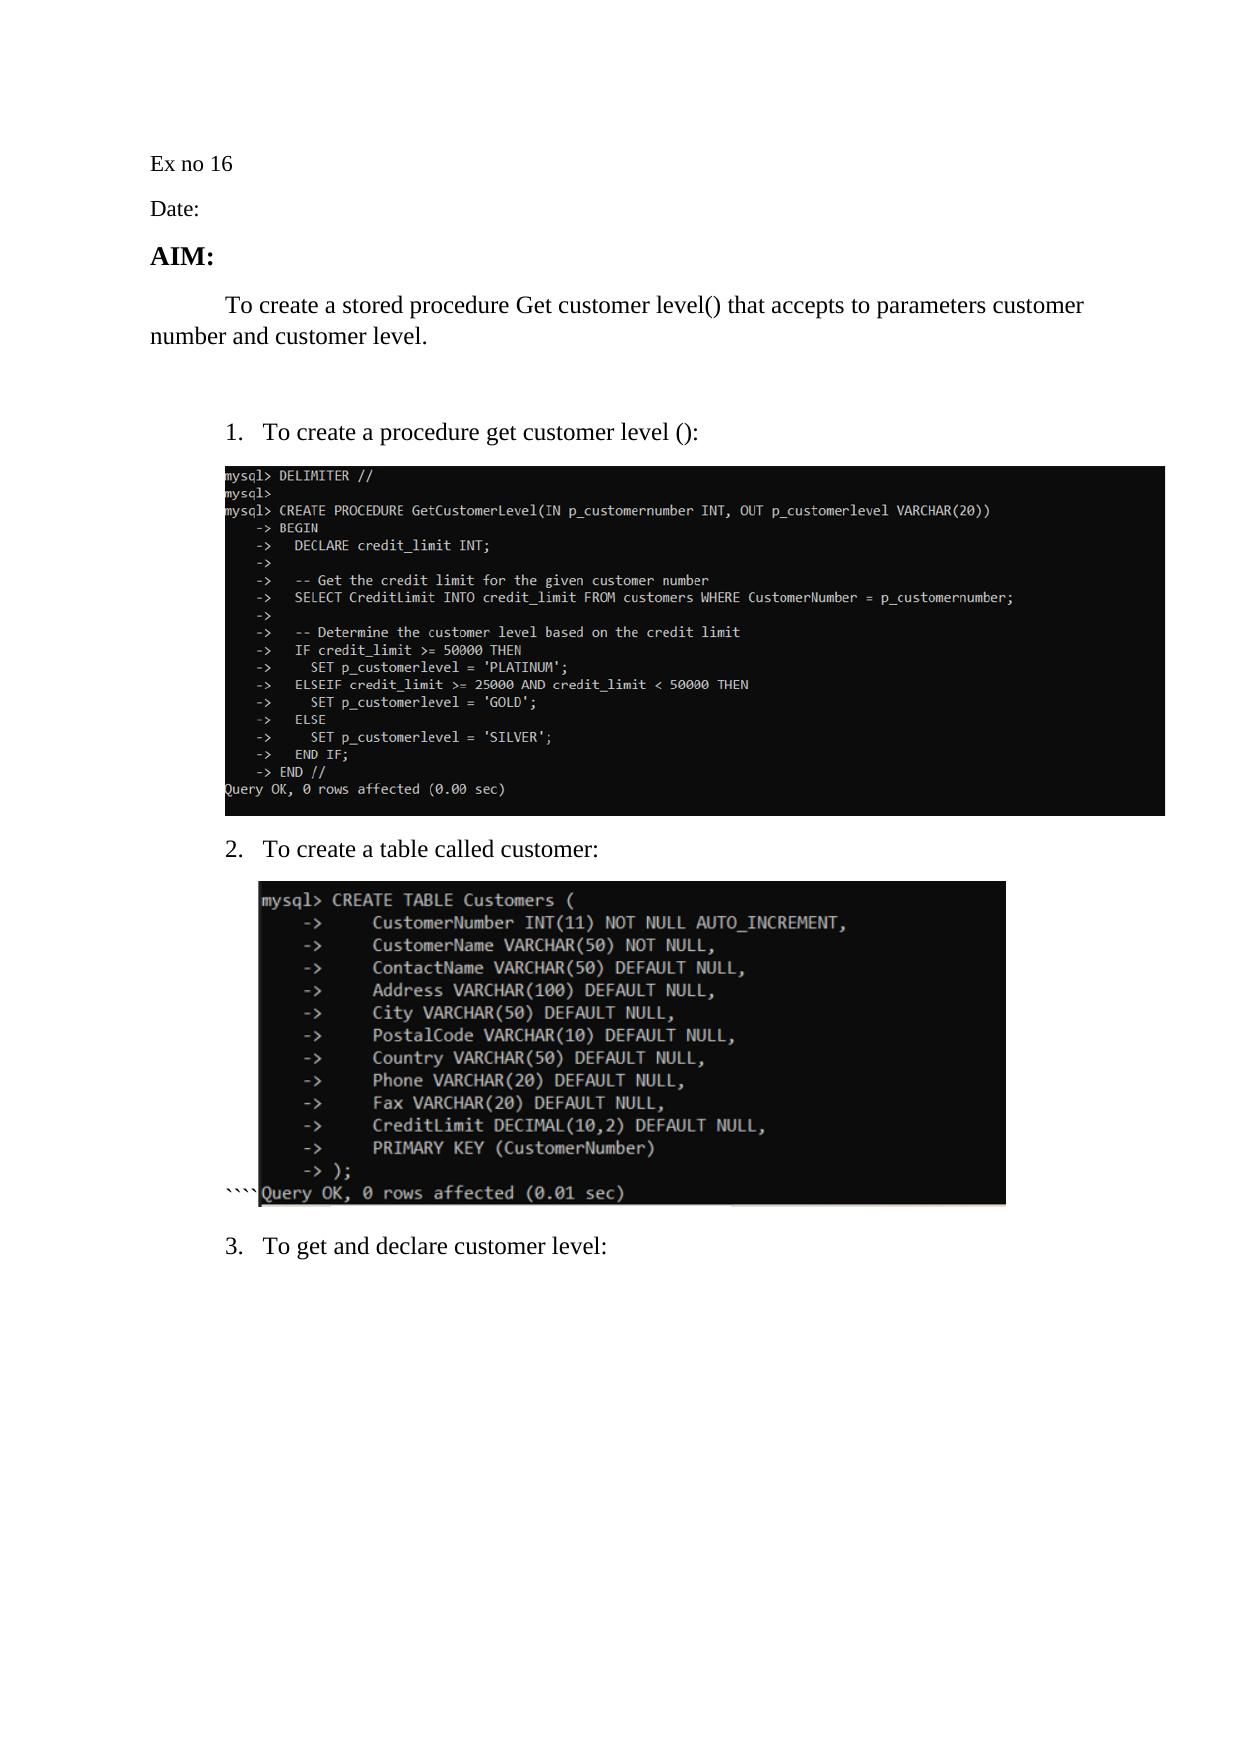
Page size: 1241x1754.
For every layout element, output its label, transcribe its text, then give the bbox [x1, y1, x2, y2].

list To create a table called customer: [225, 834, 1090, 863]
text AIM: [150, 240, 1090, 271]
list To get and declare customer level: [225, 1231, 1090, 1260]
text Date: [150, 195, 1090, 221]
list To create a procedure get customer level (): [225, 417, 1090, 446]
text Ex no 16 [150, 150, 1090, 176]
picture [258, 881, 1006, 1207]
text To create a stored procedure Get customer level() that accepts to parameters customer number and customer level. [150, 290, 1090, 350]
picture [225, 464, 1166, 816]
